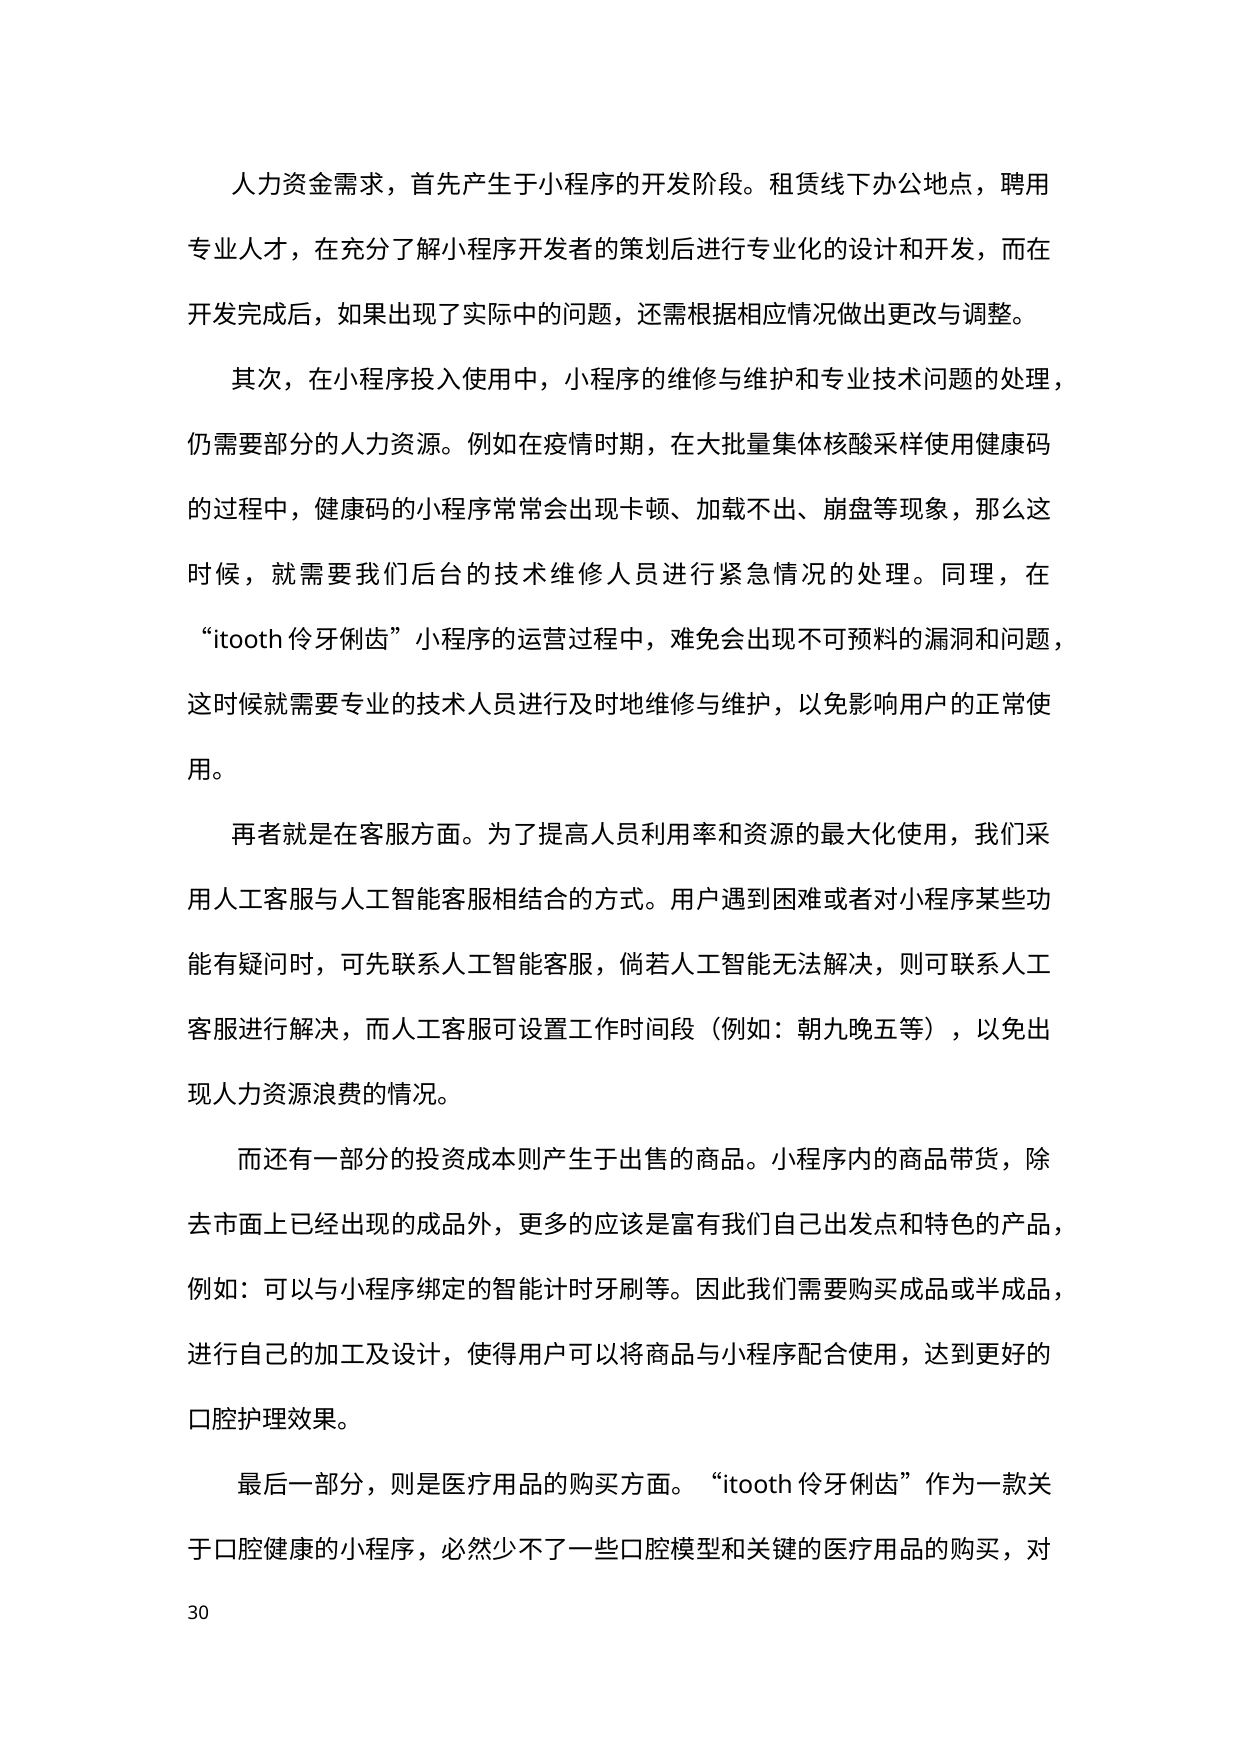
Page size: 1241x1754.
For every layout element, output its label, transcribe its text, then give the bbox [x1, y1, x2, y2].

text 再者就是在客服方面。为了提高人员利用率和资源的最大化使用，我们采用人工客服与人工智能客服相结合的方式。用户遇到困难或者对小程序某些功能有疑问时，可先联系人工智能客服，倘若人工智能无法解决，则可联系人工客服进行解决，而人工客服可设置工作时间段（例如：朝九晚五等），以免出现人力资源浪费的情况。 [187, 800, 1053, 1125]
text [187, 1450, 1053, 1580]
text 而还有一部分的投资成本则产生于出售的商品。小程序内的商品带货，除去市面上已经出现的成品外，更多的应该是富有我们自己出发点和特色的产品，例如：可以与小程序绑定的智能计时牙刷等。因此我们需要购买成品或半成品，进行自己的加工及设计，使得用户可以将商品与小程序配合使用，达到更好的口腔护理效果。 [187, 1125, 1053, 1450]
text 人力资金需求，首先产生于小程序的开发阶段。租赁线下办公地点，聘用专业人才，在充分了解小程序开发者的策划后进行专业化的设计和开发，而在开发完成后，如果出现了实际中的问题，还需根据相应情况做出更改与调整。 [187, 150, 1053, 345]
text 其次，在小程序投入使用中，小程序的维修与维护和专业技术问题的处理，仍需要部分的人力资源。例如在疫情时期，在大批量集体核酸采样使用健康码的过程中，健康码的小程序常常会出现卡顿、加载不出、崩盘等现象，那么这时候，就需要我们后台的技术维修人员进行紧急情况的处理。同理，在“itooth伶牙俐齿”小程序的运营过程中，难免会出现不可预料的漏洞和问题，这时候就需要专业的技术人员进行及时地维修与维护，以免影响用户的正常使用。 [187, 345, 1053, 800]
